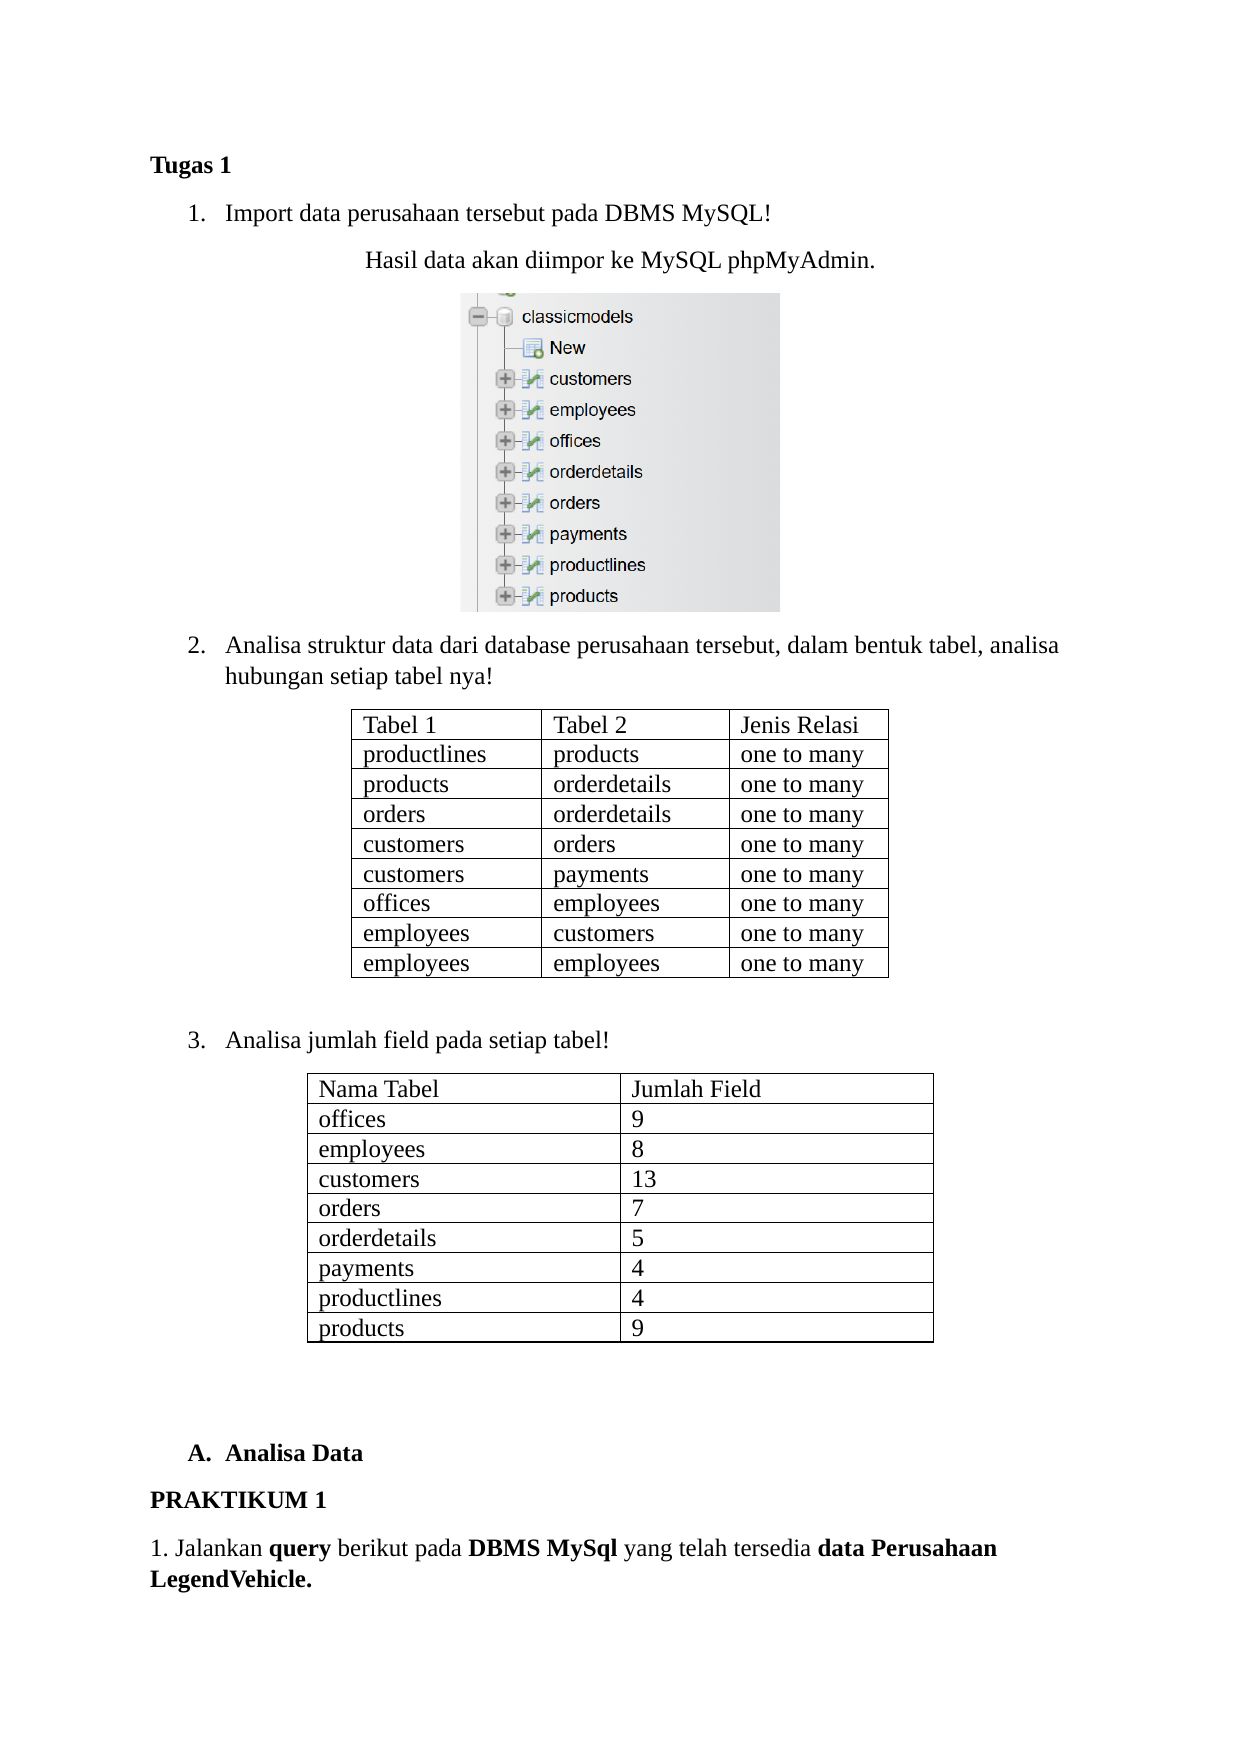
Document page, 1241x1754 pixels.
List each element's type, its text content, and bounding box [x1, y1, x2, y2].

table_cell productlines [352, 740, 541, 768]
list Analisa Data [187, 1438, 1090, 1467]
table_cell 9 [621, 1104, 933, 1133]
table_cell one to many [730, 918, 888, 947]
table_cell employees [352, 918, 541, 947]
table_cell orderdetails [542, 799, 729, 828]
picture [460, 293, 780, 612]
table_cell payments [542, 859, 729, 887]
table_cell offices [352, 889, 541, 917]
table_cell 4 [621, 1253, 933, 1282]
table_cell 5 [621, 1223, 933, 1252]
table_cell orders [352, 799, 541, 828]
table_cell customers [542, 918, 729, 947]
table_cell orders [542, 829, 729, 858]
table_cell one to many [730, 799, 888, 828]
list Analisa jumlah field pada setiap tabel! [187, 1026, 1090, 1054]
text Hasil data akan diimpor ke MySQL phpMyAdmin. [150, 245, 1090, 274]
table_cell orders [308, 1194, 620, 1222]
table_header Jumlah Field [621, 1074, 933, 1103]
table_cell orderdetails [308, 1223, 620, 1252]
table_header Nama Tabel [308, 1074, 620, 1103]
table_cell 9 [621, 1313, 933, 1341]
text Tugas 1 [150, 150, 1090, 179]
table_cell employees [352, 948, 541, 977]
list Import data perusahaan tersebut pada DBMS MySQL! [187, 198, 1090, 226]
text 1. Jalankan query berikut pada DBMS MySql yang telah tersedia data Perusahaan LegendVehicle. [150, 1533, 1090, 1593]
table_cell products [352, 769, 541, 798]
table_cell 7 [621, 1194, 933, 1222]
table_cell customers [352, 859, 541, 887]
table_cell employees [308, 1134, 620, 1163]
table_cell orderdetails [542, 769, 729, 798]
list Analisa struktur data dari database perusahaan tersebut, dalam bentuk tabel, analisa hubungan setiap tabel nya! [187, 630, 1090, 690]
table_cell offices [308, 1104, 620, 1133]
table_cell employees [542, 948, 729, 977]
table_cell products [308, 1313, 620, 1341]
table_header Jenis Relasi [730, 710, 888, 738]
table_cell employees [542, 889, 729, 917]
table_cell one to many [730, 769, 888, 798]
table_cell productlines [308, 1283, 620, 1312]
table_cell customers [352, 829, 541, 858]
table_cell one to many [730, 889, 888, 917]
table_cell 8 [621, 1134, 933, 1163]
table_header Tabel 1 [352, 710, 541, 738]
table_cell one to many [730, 948, 888, 977]
table_cell 13 [621, 1164, 933, 1192]
table_cell one to many [730, 859, 888, 887]
table_cell one to many [730, 740, 888, 768]
table_cell 4 [621, 1283, 933, 1312]
table_cell one to many [730, 829, 888, 858]
table_cell products [542, 740, 729, 768]
table_cell payments [308, 1253, 620, 1282]
table_cell customers [308, 1164, 620, 1192]
text PRAKTIKUM 1 [150, 1486, 1090, 1514]
table_header Tabel 2 [542, 710, 729, 738]
